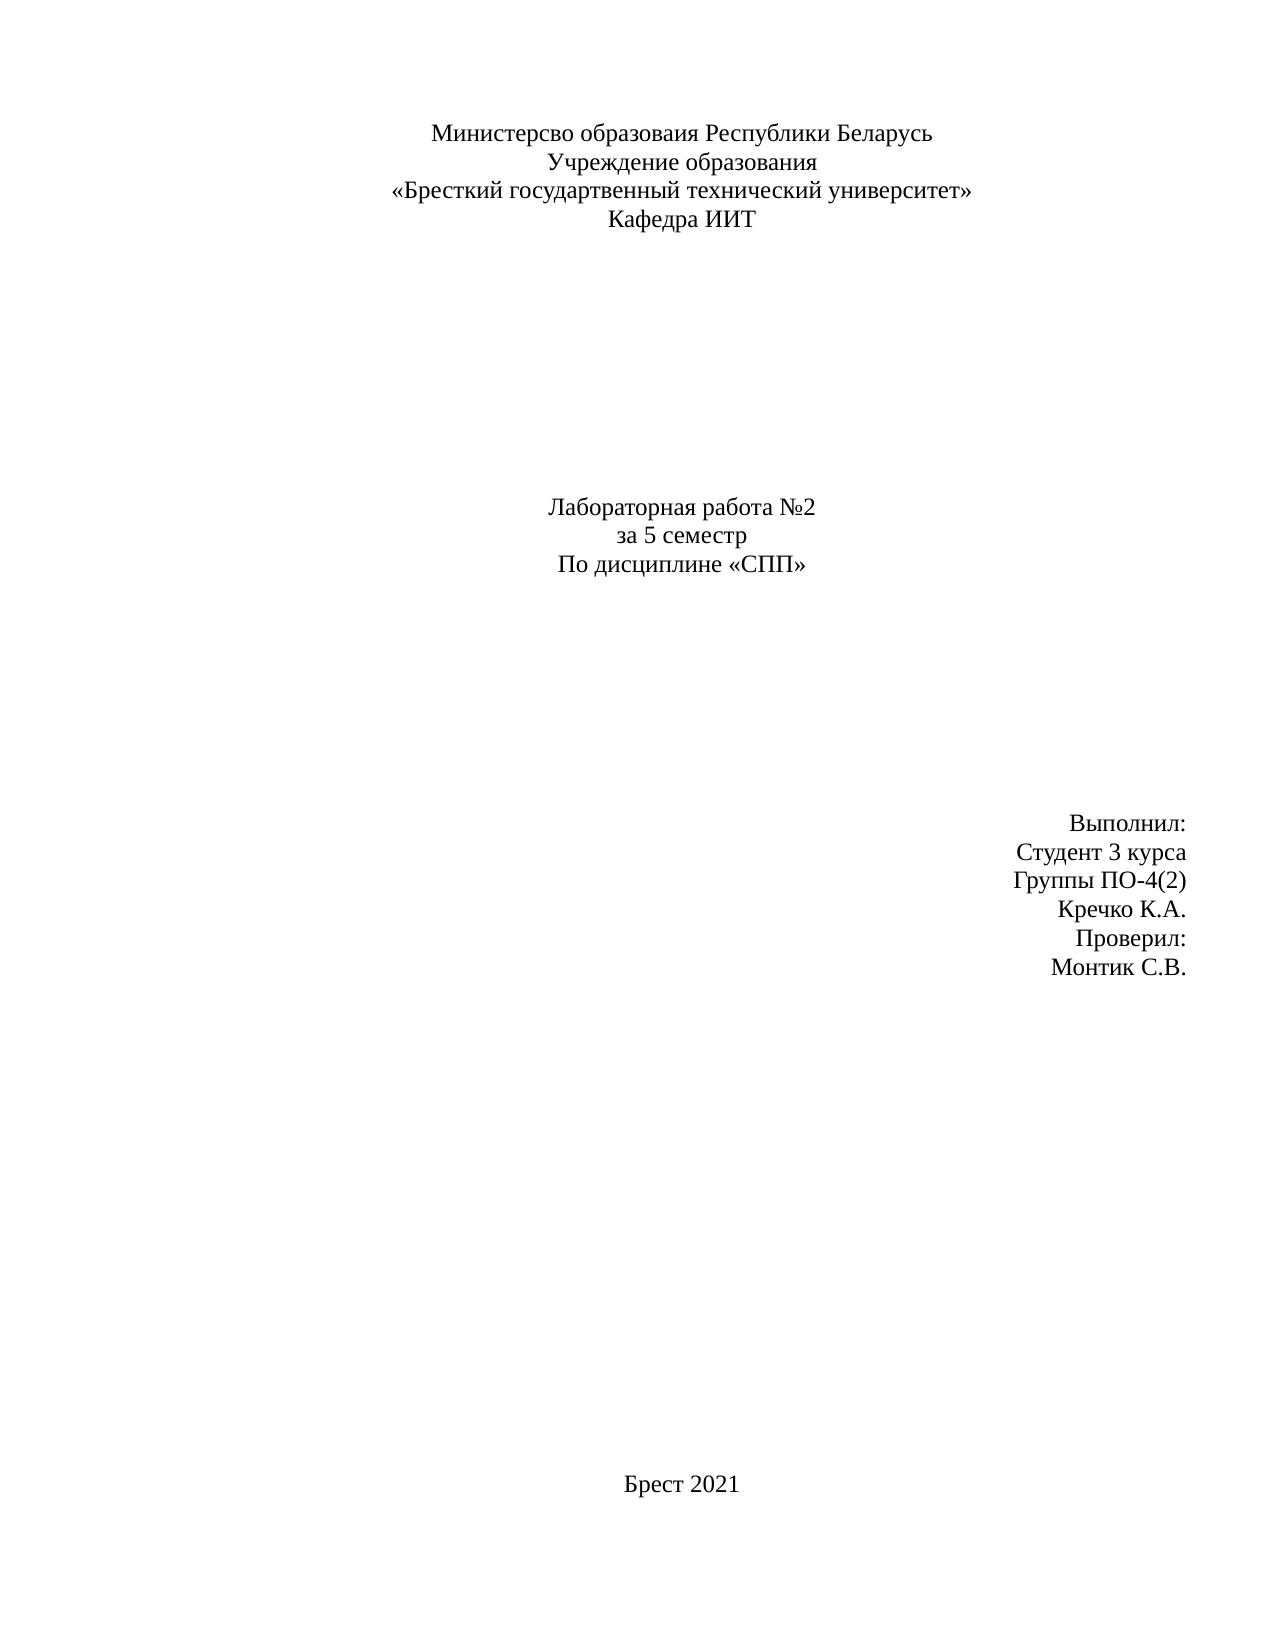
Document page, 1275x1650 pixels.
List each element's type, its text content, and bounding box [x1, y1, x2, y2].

text Лабораторная работа №2 [177, 492, 1186, 521]
text за 5 семестр [177, 521, 1186, 549]
text Проверил: [177, 923, 1186, 952]
text Кафедра ИИТ [177, 204, 1186, 233]
text Кречко К.А. [177, 894, 1186, 923]
text Студент 3 курса [177, 837, 1186, 866]
text Брест 2021 [177, 1469, 1186, 1498]
text «Бресткий государтвенный технический университет» [177, 176, 1186, 204]
text Министерсво образоваия Республики Беларусь [177, 118, 1186, 147]
text Монтик С.В. [177, 952, 1186, 981]
text Выполнил: [177, 808, 1186, 837]
text По дисциплине «СПП» [177, 549, 1186, 578]
text Учреждение образования [177, 147, 1186, 176]
text Группы ПО-4(2) [177, 866, 1186, 894]
